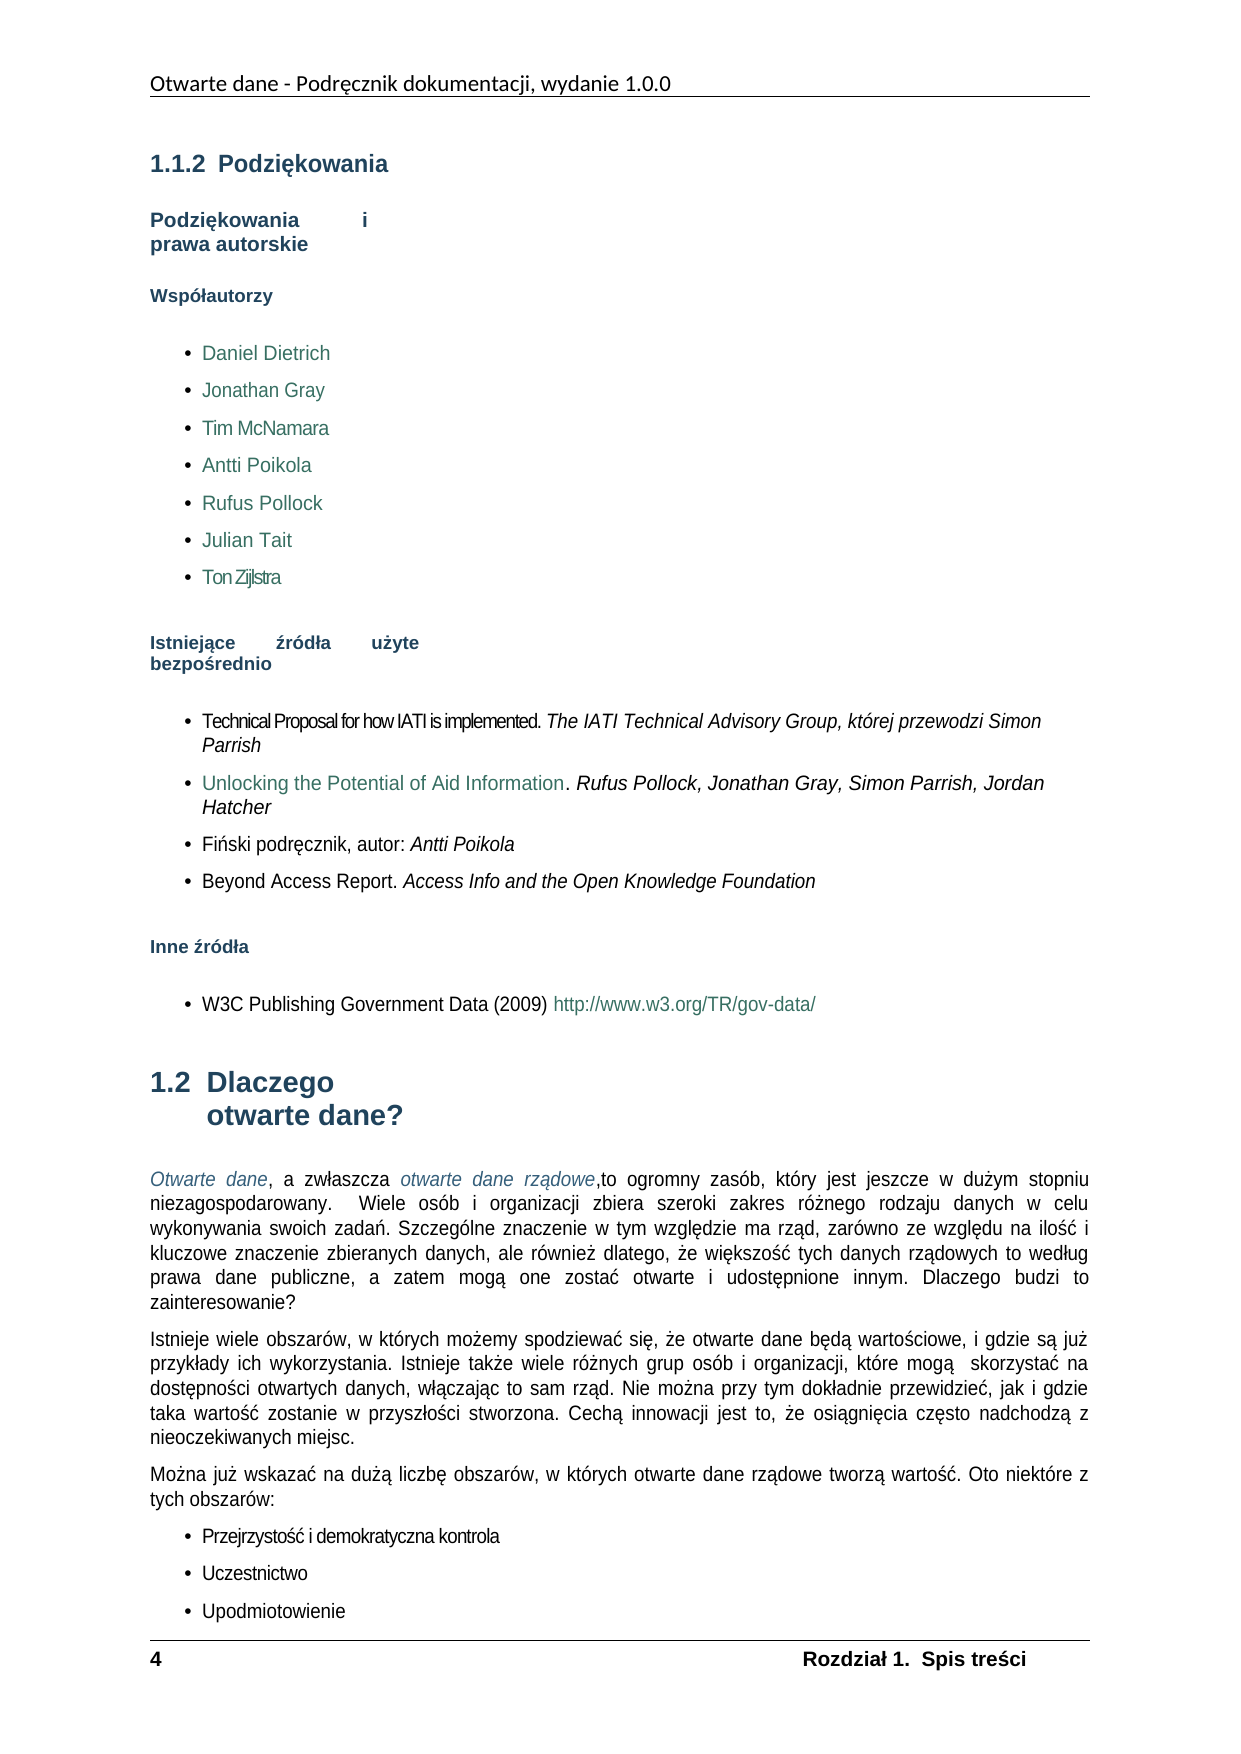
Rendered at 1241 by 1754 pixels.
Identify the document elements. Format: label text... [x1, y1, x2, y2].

list Julian Tait [184, 528, 1103, 552]
text Podziękowania i prawa autorskie [150, 207, 368, 255]
list Przejrzystość i demokratyczna kontrola [184, 1524, 1103, 1548]
list W3C Publishing Government Data (2009) http://www.w3.org/TR/gov-data/ [184, 992, 1103, 1016]
list Technical Proposal for how IATI is implemented. The IATI Technical Advisory Group, której przewodzi Simon Parrish [184, 709, 1103, 757]
text Istniejące źródła użyte bezpośrednio [150, 631, 419, 674]
list Ton Zijlstra [184, 565, 1103, 589]
list Beyond Access Report. Access Info and the Open Knowledge Foundation [184, 869, 1103, 893]
text Współautorzy [150, 285, 335, 306]
subtitle Dlaczego otwarte dane? [150, 1065, 445, 1132]
text Otwarte dane, a zwłaszcza otwarte dane rządowe,to ogromny zasób, który jest jeszcze w dużym stopniu niezagospodarowany. Wiele osób i organizacji zbiera szeroki zakres różnego rodzaju danych w celu wykonywania swoich zadań. Szczególne znaczenie w tym względzie ma rząd, zarówno ze względu na ilość i kluczowe znaczenie zbieranych danych, ale również dlatego, że większość tych danych rządowych to według prawa dane publiczne, a zatem mogą one zostać otwarte i udostępnione innym. Dlaczego budzi to zainteresowanie? [150, 1167, 1090, 1313]
list Upodmiotowienie [184, 1598, 1103, 1622]
list Tim McNamara [184, 416, 1103, 439]
list Rufus Pollock [184, 490, 1103, 514]
list Podziękowania [150, 149, 861, 178]
text Otwarte dane - Podręcznik dokumentacji, wydanie 1.0.0 [150, 69, 1103, 97]
list Jonathan Gray [184, 378, 1103, 402]
text Można już wskazać na dużą liczbę obszarów, w których otwarte dane rządowe tworzą wartość. Oto niektóre z tych obszarów: [150, 1462, 1090, 1511]
list Fiński podręcznik, autor: Antti Poikola [184, 832, 1103, 856]
list Antti Poikola [184, 453, 1103, 477]
list Unlocking the Potential of Aid Information. Rufus Pollock, Jonathan Gray, Simon Parrish, Jordan Hatcher [184, 771, 1103, 818]
text Inne źródła [150, 936, 276, 957]
list Uczestnictwo [184, 1561, 1103, 1585]
text Istnieje wiele obszarów, w których możemy spodziewać się, że otwarte dane będą wartościowe, i gdzie są już przykłady ich wykorzystania. Istnieje także wiele różnych grup osób i organizacji, które mogą skorzystać na dostępności otwartych danych, włączając to sam rząd. Nie można przy tym dokładnie przewidzieć, jak i gdzie taka wartość zostanie w przyszłości stworzona. Cechą innowacji jest to, że osiągnięcia często nadchodzą z nieoczekiwanych miejsc. [150, 1327, 1090, 1449]
list Daniel Dietrich [150, 341, 1103, 365]
